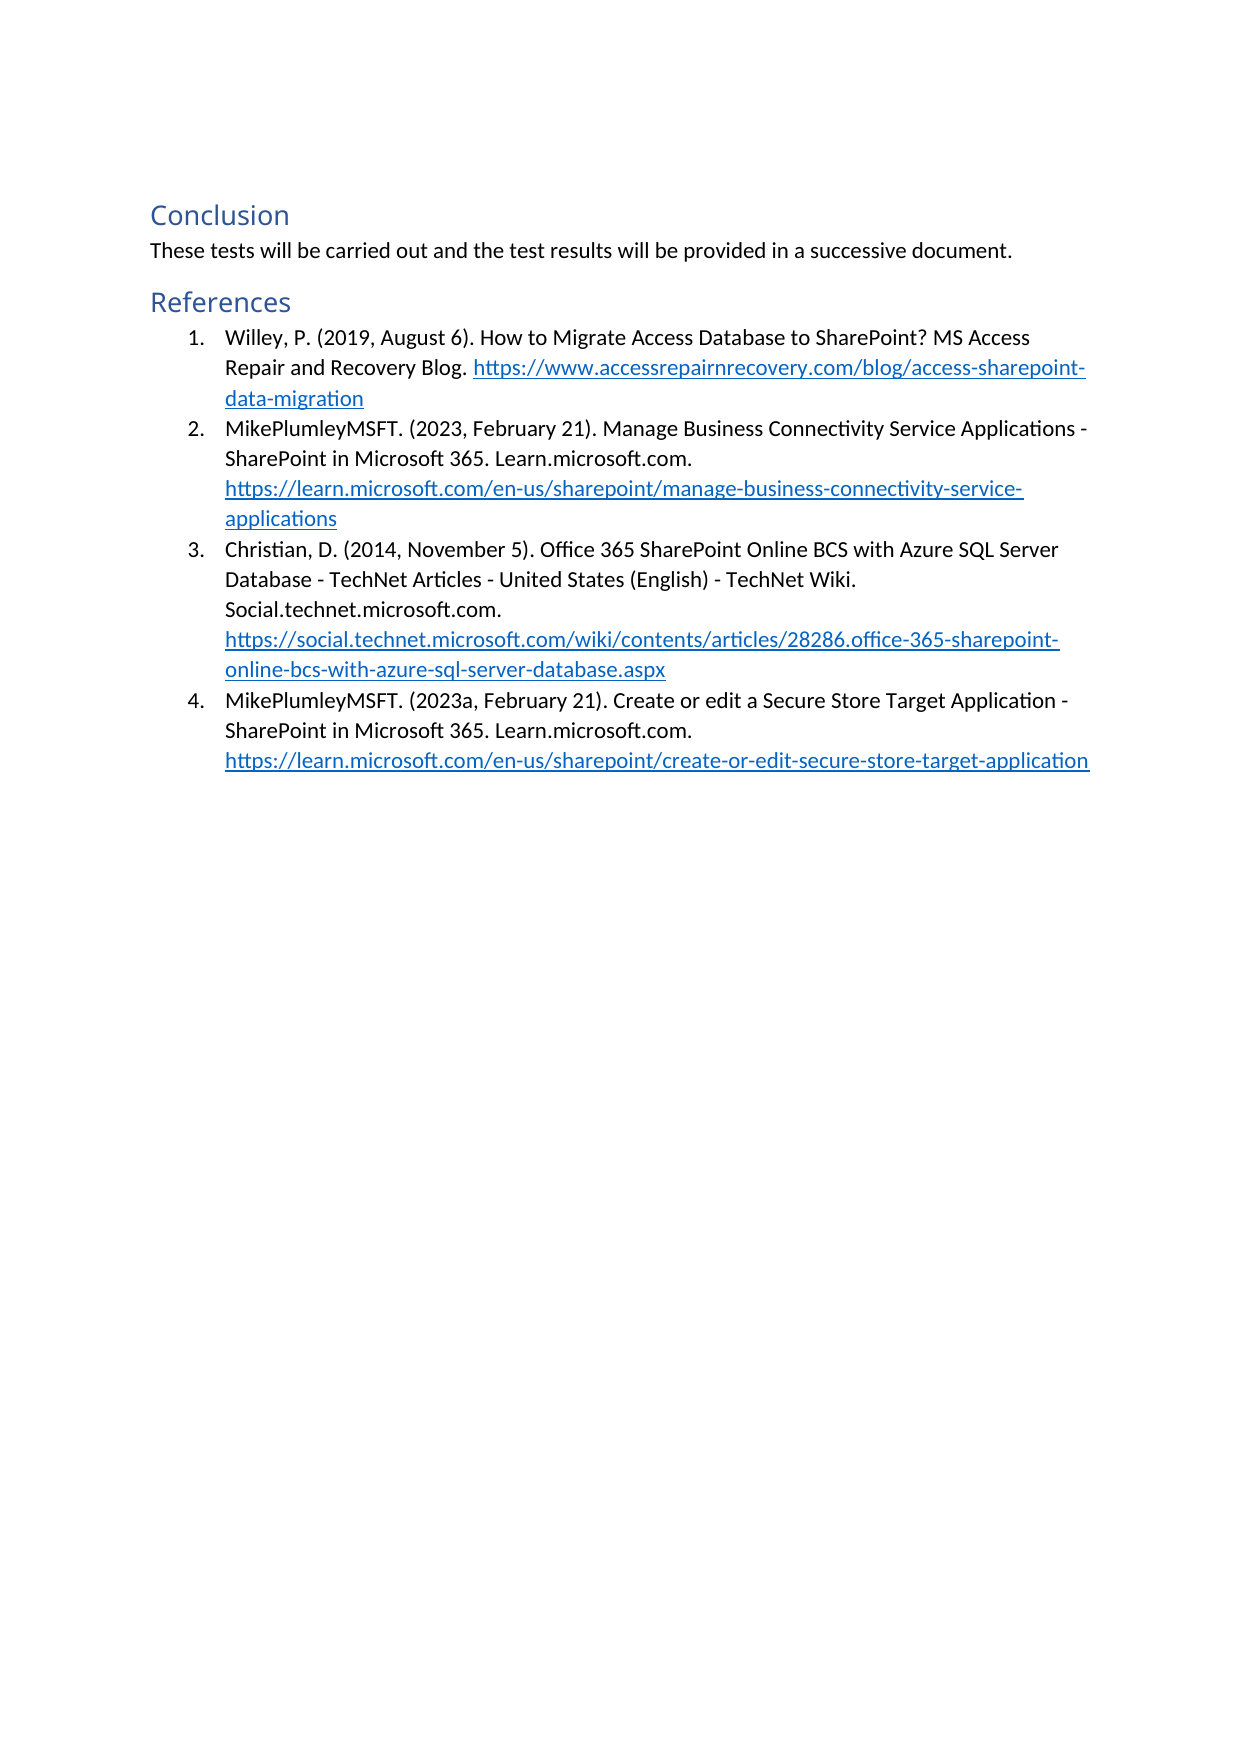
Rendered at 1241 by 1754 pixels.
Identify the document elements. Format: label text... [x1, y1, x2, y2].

list Willey, P. (2019, August 6). How to Migrate Access Database to SharePoint? MS Access Repair and Recovery Blog. https://www.accessrepairnrecovery.com/blog/access-sharepoint-data-migration [187, 323, 1090, 412]
list Christian, D. (2014, November 5). Office 365 SharePoint Online BCS with Azure SQL Server Database - TechNet Articles - United States (English) - TechNet Wiki. Social.technet.microsoft.com. https://social.technet.microsoft.com/wiki/contents/articles/28286.office-365-sharepoint-online-bcs-with-azure-sql-server-database.aspx [187, 535, 1090, 684]
text These tests will be carried out and the test results will be provided in a successive document. [150, 237, 1090, 265]
subtitle References [150, 283, 1090, 320]
list MikePlumleyMSFT. (2023a, February 21). Create or edit a Secure Store Target Application - SharePoint in Microsoft 365. Learn.microsoft.com. https://learn.microsoft.com/en-us/sharepoint/create-or-edit-secure-store-target-application [187, 686, 1090, 774]
list MikePlumleyMSFT. (2023, February 21). Manage Business Connectivity Service Applications - SharePoint in Microsoft 365. Learn.microsoft.com. https://learn.microsoft.com/en-us/sharepoint/manage-business-connectivity-service-applications [187, 414, 1090, 533]
subtitle Conclusion [150, 197, 1090, 234]
